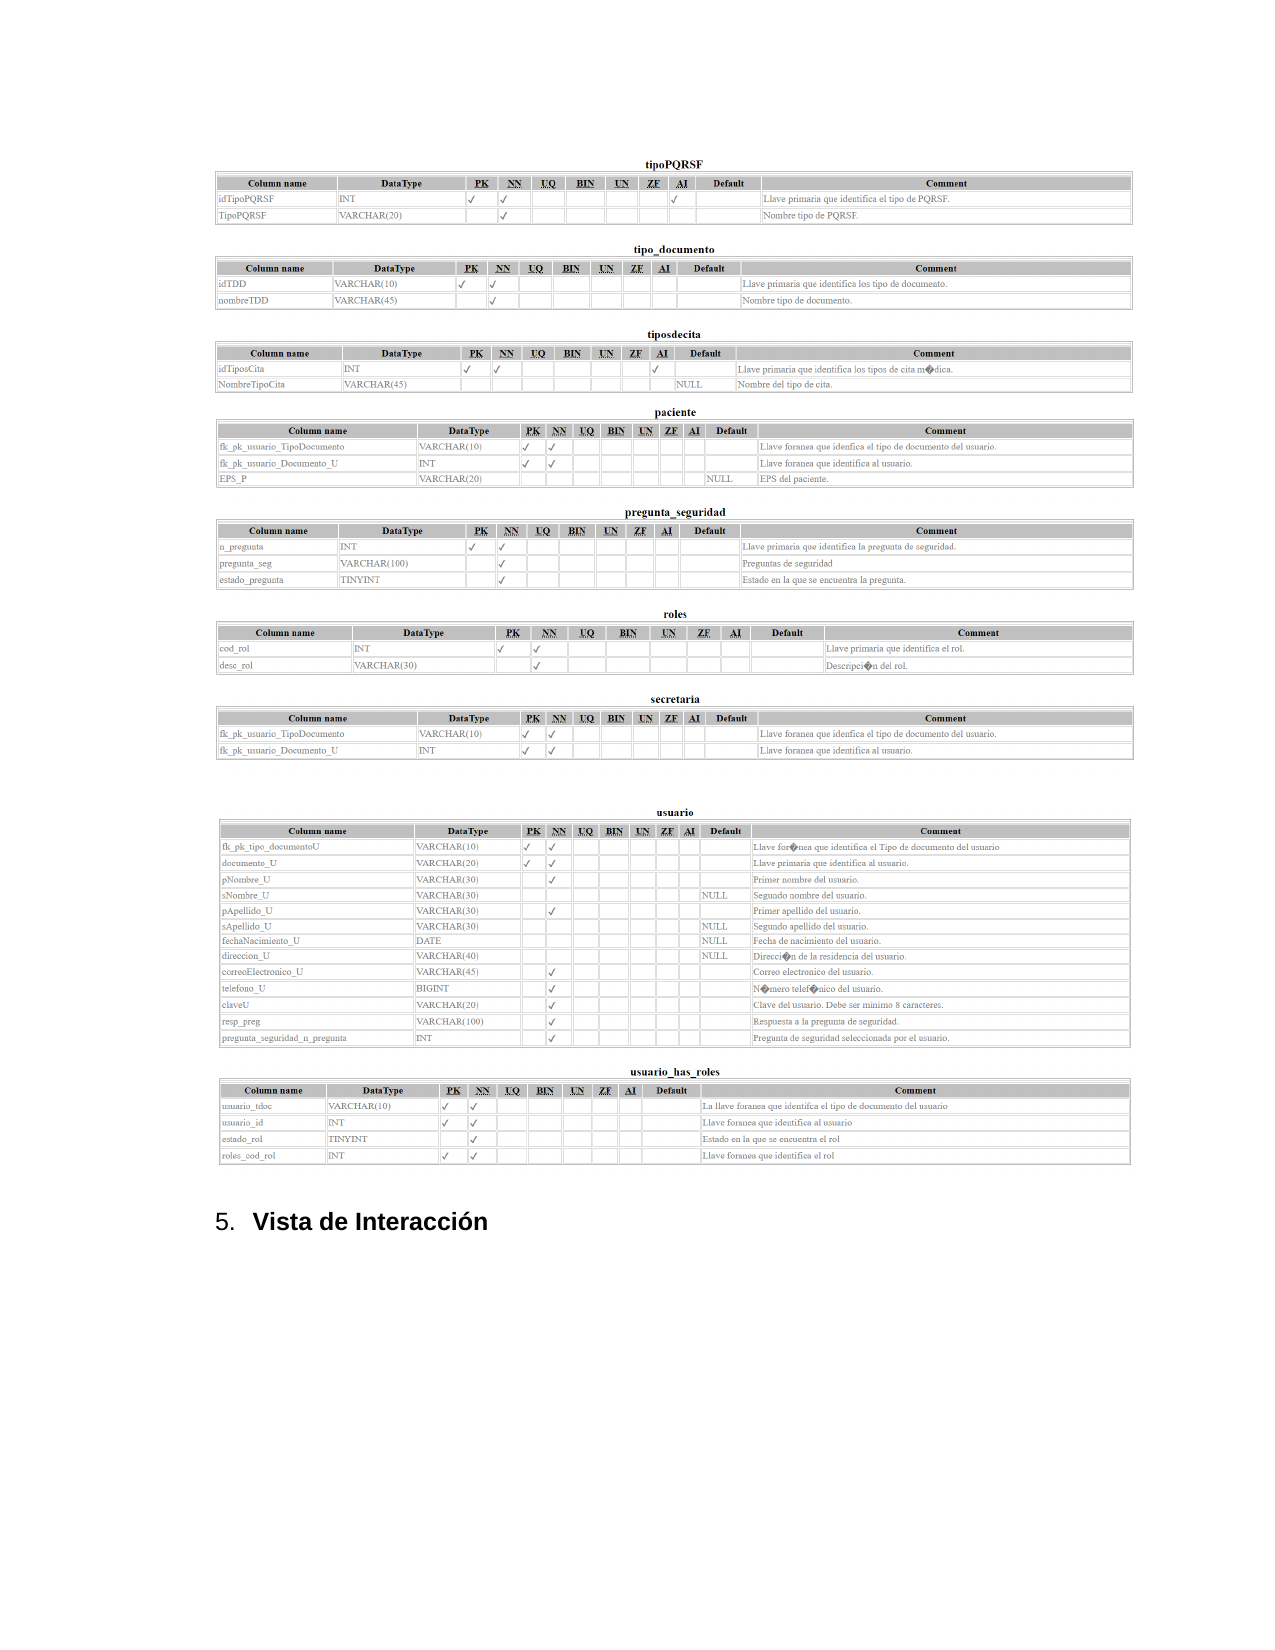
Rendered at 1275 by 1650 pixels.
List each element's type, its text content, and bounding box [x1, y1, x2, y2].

list Vista de Interacción [215, 1207, 1098, 1236]
picture [214, 147, 1136, 771]
picture [214, 796, 1136, 1174]
